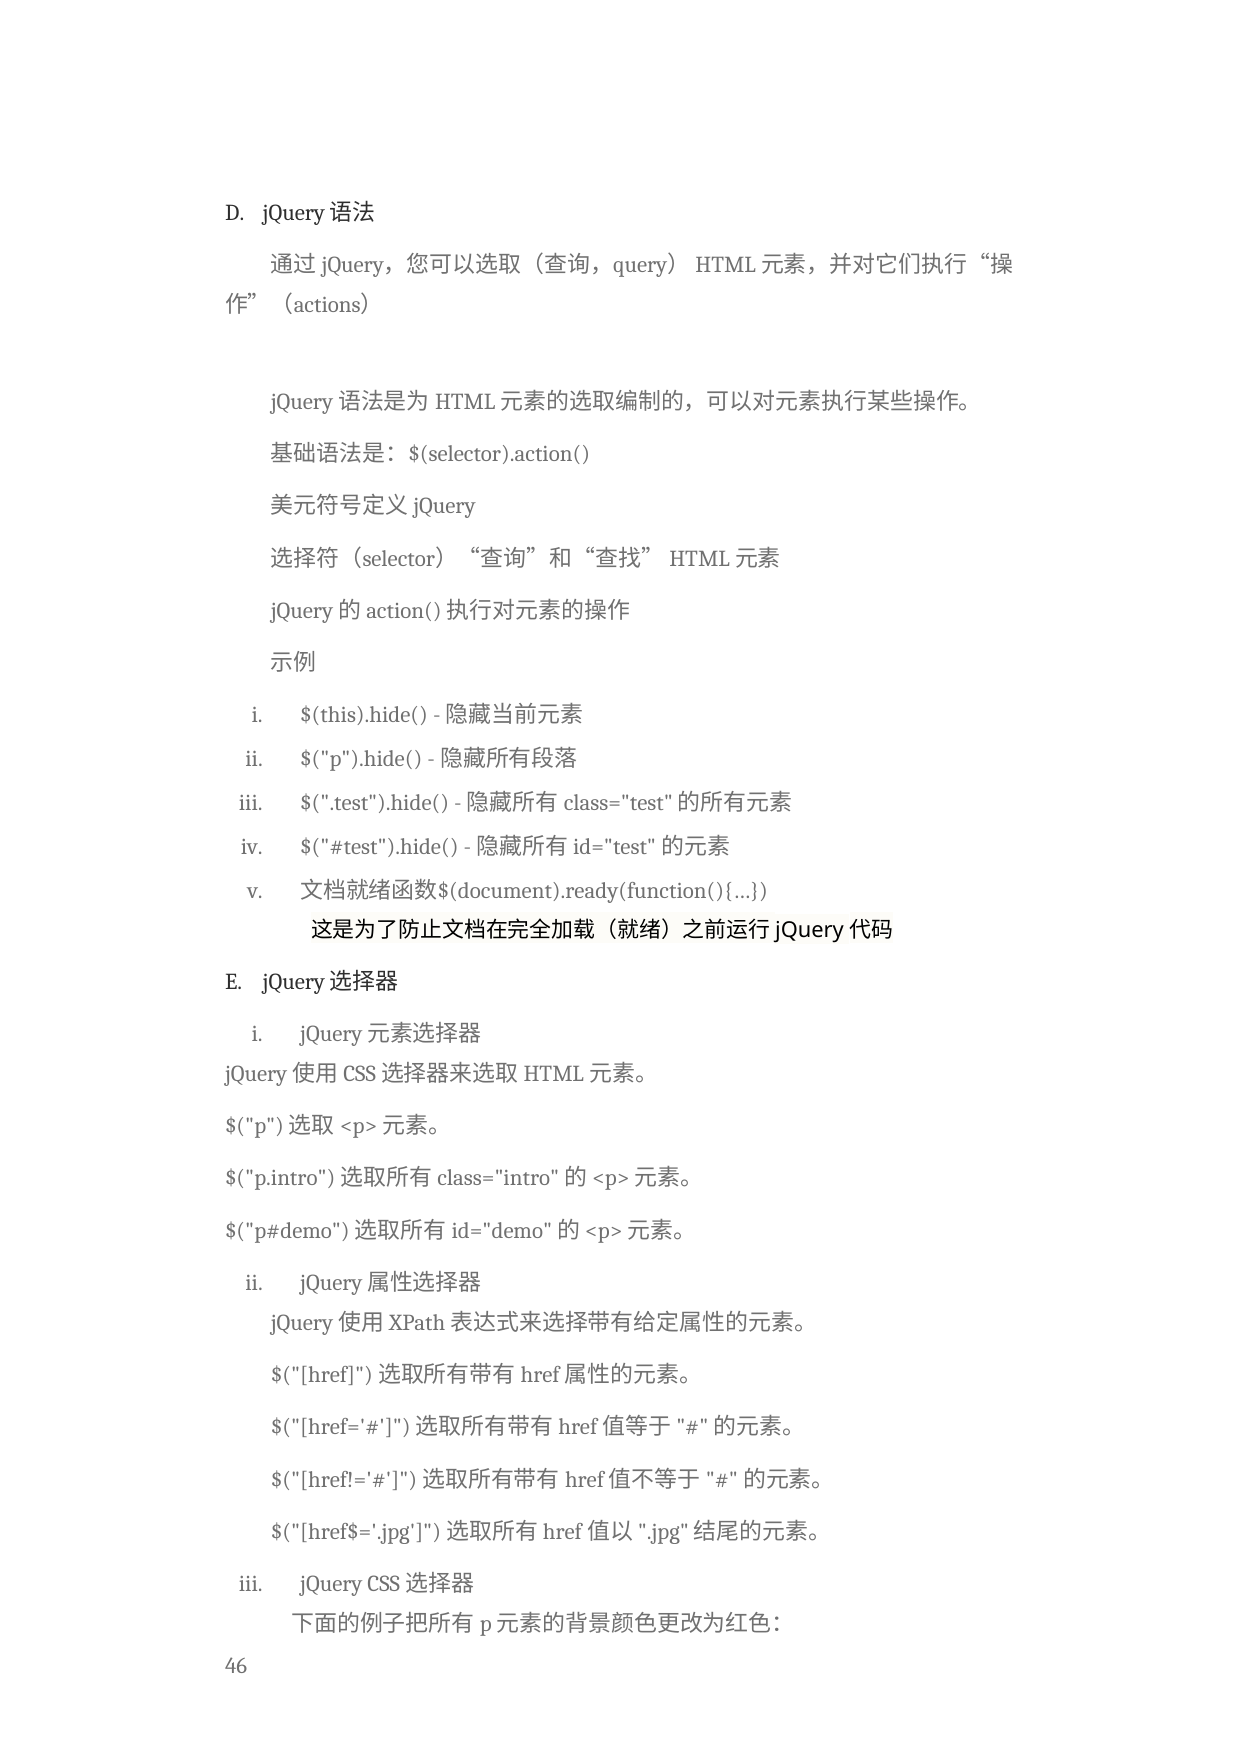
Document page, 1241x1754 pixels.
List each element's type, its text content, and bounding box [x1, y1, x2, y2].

subtitle $("p").hide() - 隐藏所有段落 [262, 740, 1053, 773]
text jQuery 语法是为 HTML 元素的选取编制的，可以对元素执行某些操作。 [225, 382, 1053, 416]
text $("p") 选取 <p> 元素。 [225, 1107, 1053, 1140]
text jQuery 使用 CSS 选择器来选取 HTML 元素。 [225, 1054, 1053, 1088]
text jQuery 的 action() 执行对元素的操作 [225, 592, 1053, 625]
text 通过 jQuery，您可以选取（查询，query） HTML 元素，并对它们执行“操作”（actions） [225, 246, 1053, 319]
text $("[href!='#']") 选取所有带有 href 值不等于 "#" 的元素。 [225, 1460, 1053, 1494]
text 示例 [225, 644, 1053, 677]
text $("p.intro") 选取所有 class="intro" 的 <p> 元素。 [225, 1159, 1053, 1192]
subtitle jQuery元素选择器 [262, 1015, 1053, 1048]
text 美元符号定义 jQuery [225, 487, 1053, 520]
text $("p#demo") 选取所有 id="demo" 的 <p> 元素。 [225, 1211, 1053, 1245]
subtitle 文档就绪函数$(document).ready(function(){…}) [262, 872, 1053, 905]
text $("[href$='.jpg']") 选取所有 href 值以 ".jpg" 结尾的元素。 [225, 1513, 1053, 1546]
subtitle jQuery CSS 选择器 [262, 1565, 1053, 1598]
text 这是为了防止文档在完全加载（就绪）之前运行 jQuery 代码 [225, 912, 775, 944]
subtitle jQuery属性选择器 [262, 1264, 1053, 1297]
text 基础语法是：$(selector).action() [225, 435, 1053, 468]
subtitle $(".test").hide() - 隐藏所有 class="test" 的所有元素 [262, 784, 1053, 817]
text 这是为了防止文档在完全加载（就绪）之前运行 jQuery 代码 [775, 912, 1053, 944]
subtitle $("#test").hide() - 隐藏所有 id="test" 的元素 [262, 828, 1053, 861]
text 选择符（selector）“查询”和“查找” HTML 元素 [225, 539, 1053, 573]
text 下面的例子把所有 p 元素的背景颜色更改为红色： [225, 1605, 1053, 1638]
subtitle jQuery选择器 [225, 962, 1053, 996]
subtitle $(this).hide() - 隐藏当前元素 [262, 696, 1053, 729]
text jQuery 使用 XPath 表达式来选择带有给定属性的元素。 [225, 1303, 1053, 1337]
subtitle jQuery语法 [225, 194, 1053, 227]
text $("[href='#']") 选取所有带有 href 值等于 "#" 的元素。 [225, 1408, 1053, 1441]
text $("[href]") 选取所有带有 href 属性的元素。 [225, 1356, 1053, 1389]
